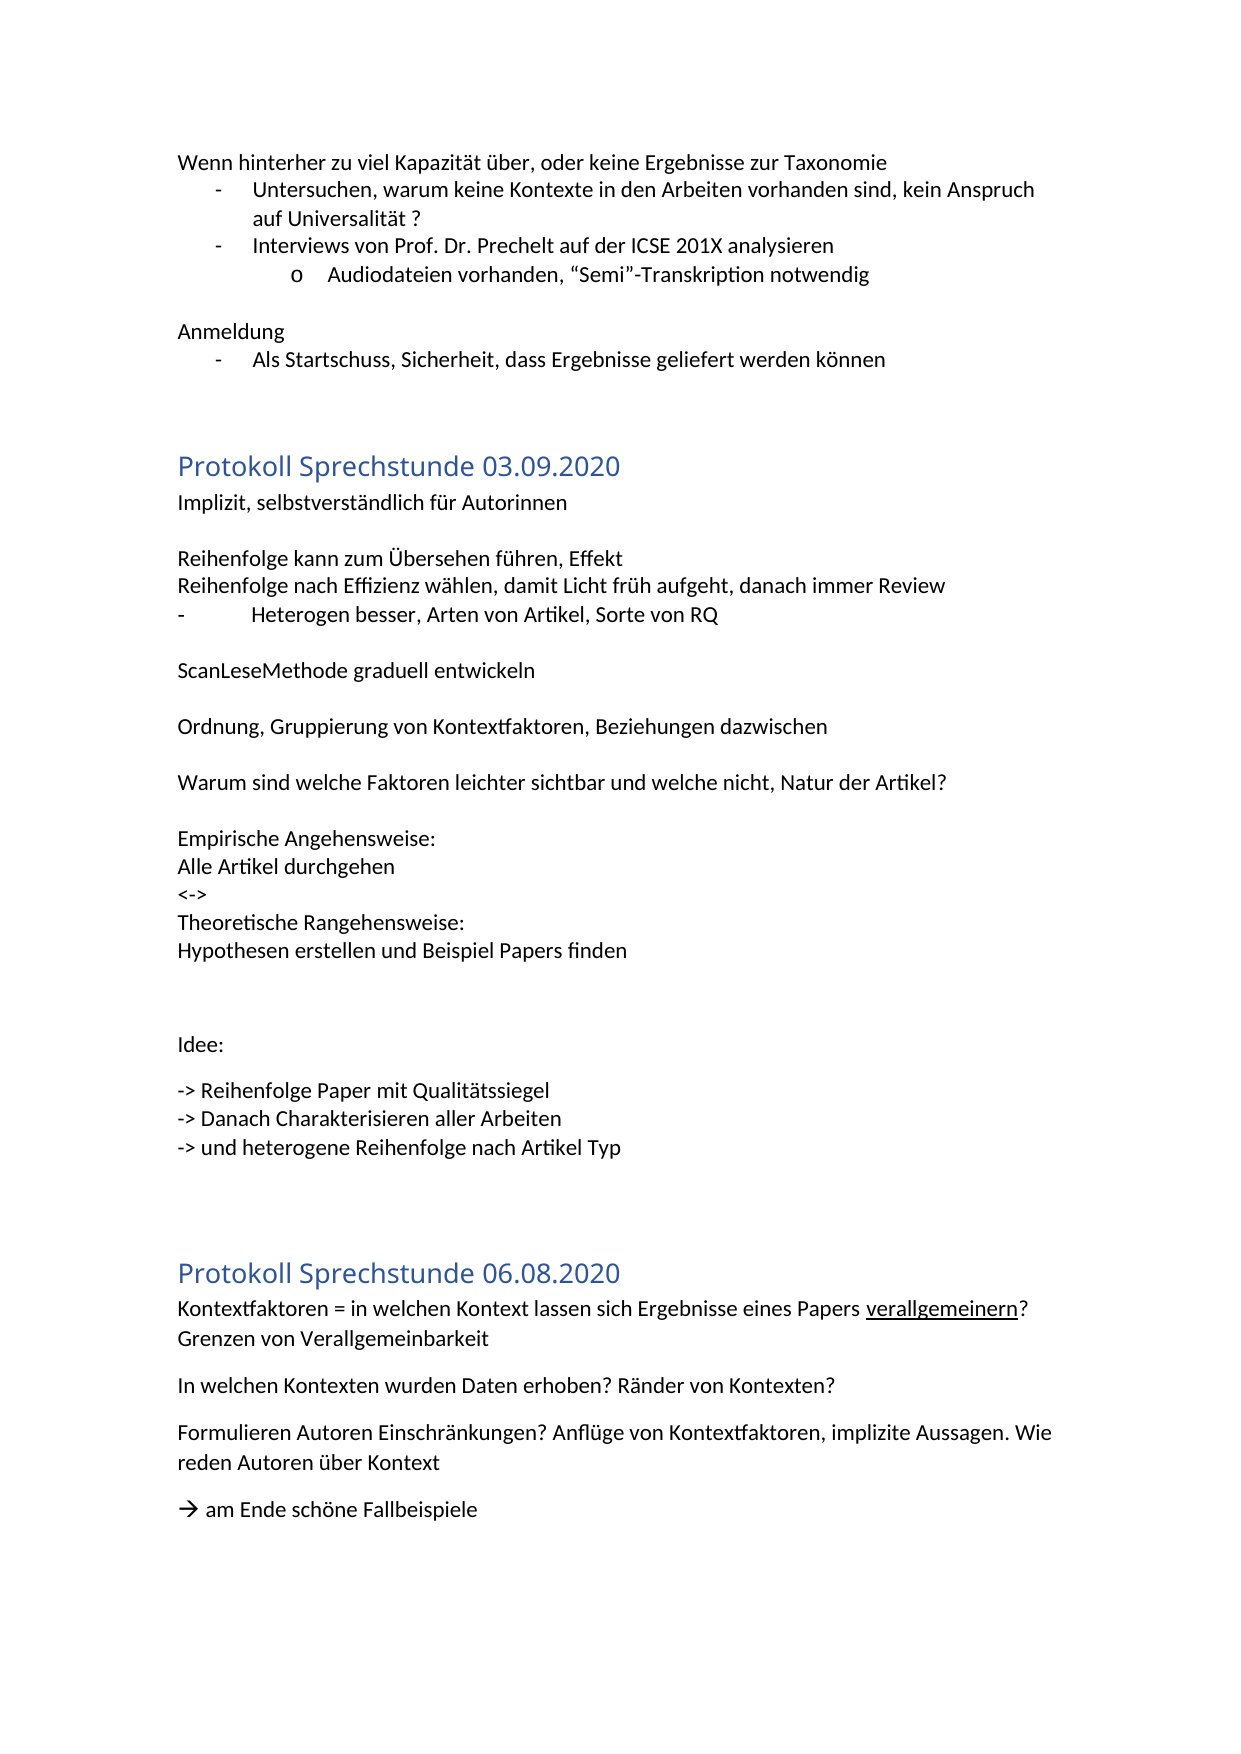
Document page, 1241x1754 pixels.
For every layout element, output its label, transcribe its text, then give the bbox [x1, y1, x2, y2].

text <-> [177, 880, 1063, 908]
text Theoretische Rangehensweise: [177, 908, 1063, 936]
text Ordnung, Gruppierung von Kontextfaktoren, Beziehungen dazwischen [177, 712, 1063, 740]
list Heterogen besser, Arten von Artikel, Sorte von RQ [177, 600, 1063, 628]
text Empirische Angehensweise: [177, 824, 1063, 852]
text Hypothesen erstellen und Beispiel Papers finden [177, 936, 1063, 964]
text -> Danach Charakterisieren aller Arbeiten [177, 1104, 1063, 1133]
list Untersuchen, warum keine Kontexte in den Arbeiten vorhanden sind, kein Anspruch auf Universalität ? [215, 176, 1063, 232]
text -> Reihenfolge Paper mit Qualitätssiegel [177, 1077, 1063, 1104]
text -> und heterogene Reihenfolge nach Artikel Typ [177, 1133, 1063, 1161]
list Interviews von Prof. Dr. Prechelt auf der ICSE 201X analysieren [215, 232, 1063, 260]
text am Ende schöne Fallbeispiele [177, 1495, 1063, 1523]
text ScanLeseMethode graduell entwickeln [177, 656, 1063, 684]
text Wenn hinterher zu viel Kapazität über, oder keine Ergebnisse zur Taxonomie [177, 148, 1063, 176]
subtitle Protokoll Sprechstunde 03.09.2020 [177, 448, 1063, 485]
text Formulieren Autoren Einschränkungen? Anflüge von Kontextfaktoren, implizite Aussagen. Wie reden Autoren über Kontext [177, 1418, 1063, 1476]
text Reihenfolge nach Effizienz wählen, damit Licht früh aufgeht, danach immer Review [177, 572, 1063, 600]
text Alle Artikel durchgehen [177, 852, 1063, 880]
text Anmeldung [177, 317, 1063, 345]
text In welchen Kontexten wurden Daten erhoben? Ränder von Kontexten? [177, 1371, 1063, 1399]
list Als Startschuss, Sicherheit, dass Ergebnisse geliefert werden können [215, 345, 1063, 373]
text Kontextfaktoren = in welchen Kontext lassen sich Ergebnisse eines Papers verallgemeinern? Grenzen von Verallgemeinbarkeit [177, 1294, 1063, 1352]
text Idee: [177, 1030, 1063, 1058]
text Warum sind welche Faktoren leichter sichtbar und welche nicht, Natur der Artikel? [177, 768, 1063, 796]
subtitle Protokoll Sprechstunde 06.08.2020 [177, 1254, 1063, 1291]
text Implizit, selbstverständlich für Autorinnen [177, 488, 1063, 516]
list Audiodateien vorhanden, “Semi”-Transkription notwendig [290, 260, 1063, 289]
text Reihenfolge kann zum Übersehen führen, Effekt [177, 544, 1063, 572]
